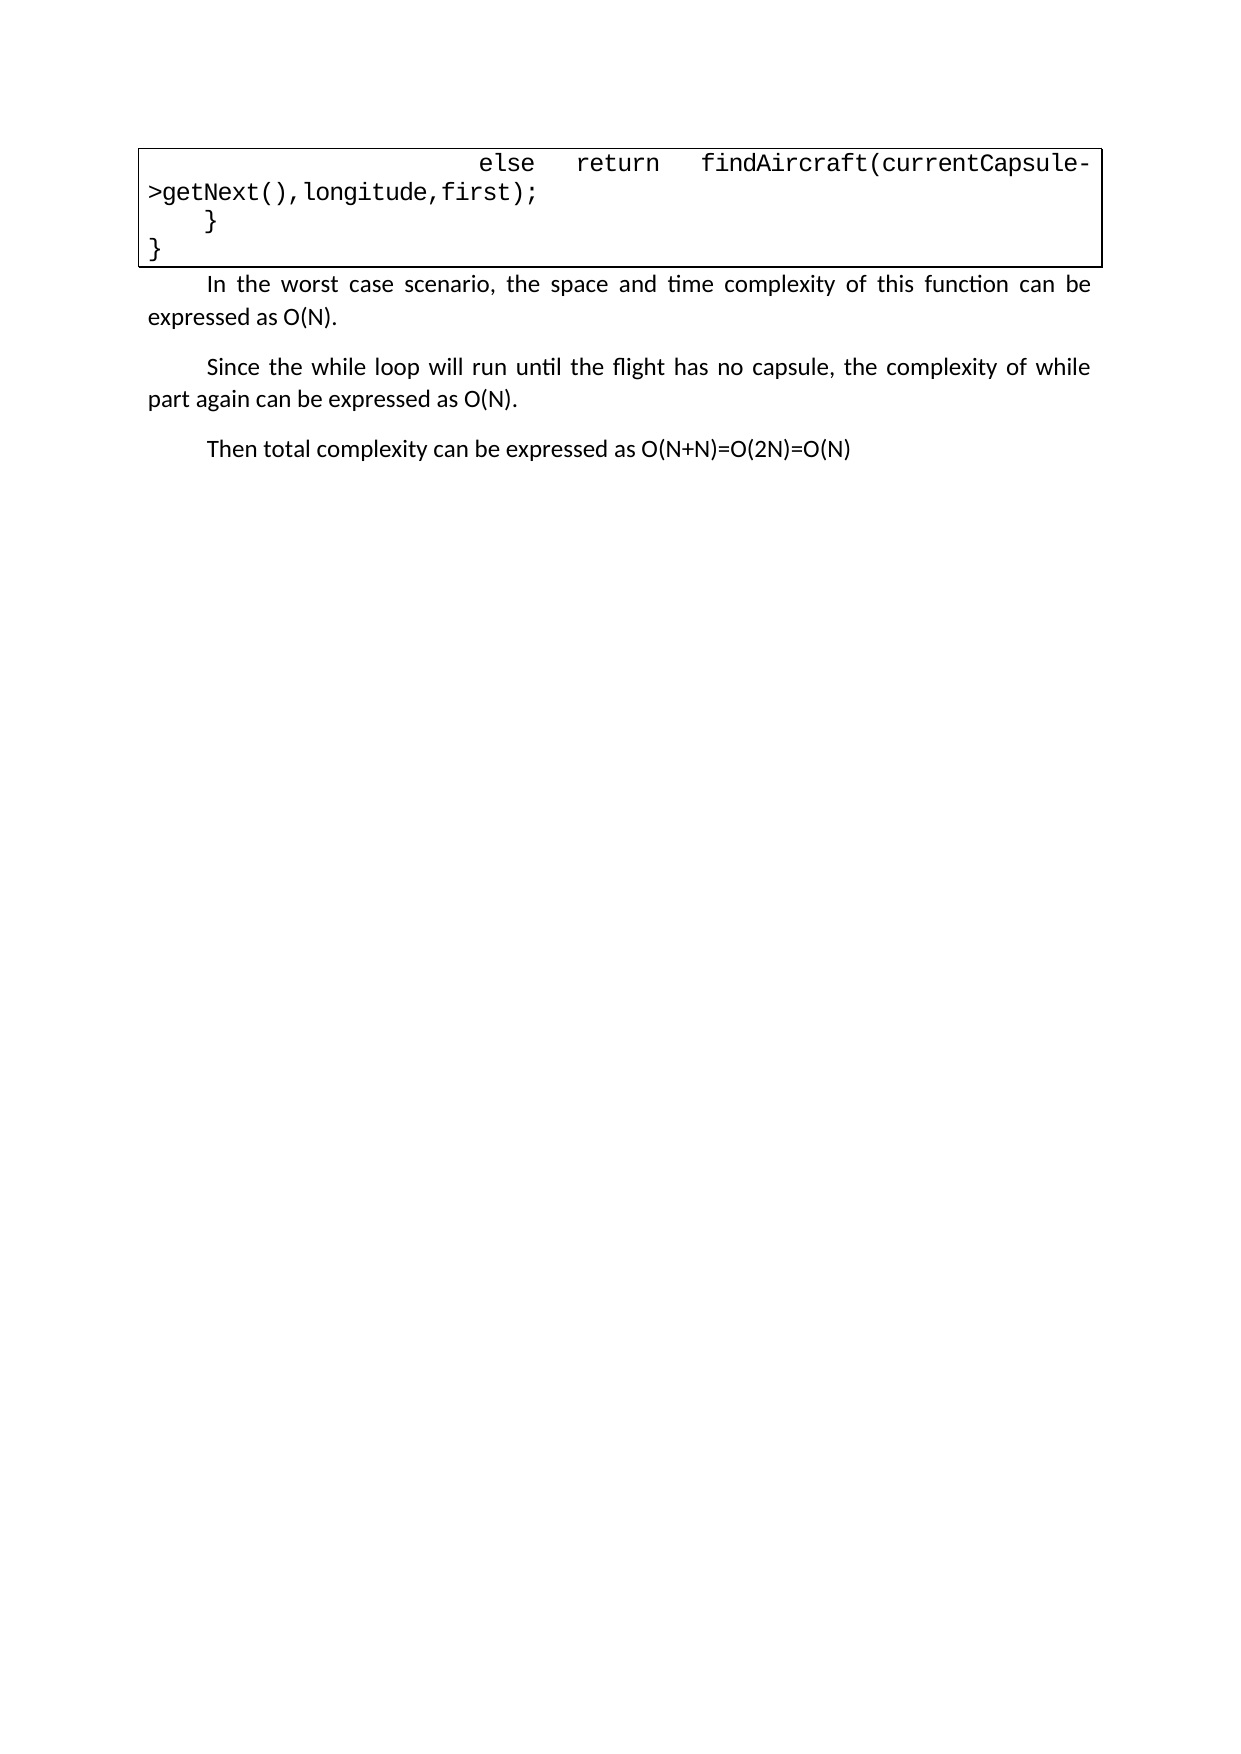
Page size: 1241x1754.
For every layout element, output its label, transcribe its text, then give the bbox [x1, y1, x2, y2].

text Then total complexity can be expressed as O(N+N)=O(2N)=O(N) [148, 433, 1093, 464]
text Since the while loop will run until the flight has no capsule, the complexity of while part again can be expressed as O(N). [148, 351, 1093, 414]
text else return findAircraft(currentCapsule->getNext(),longitude,first); [139, 149, 1101, 207]
text In the worst case scenario, the space and time complexity of this function can be expressed as O(N). [148, 268, 1093, 332]
text } [139, 233, 1101, 266]
text } [148, 207, 1093, 233]
